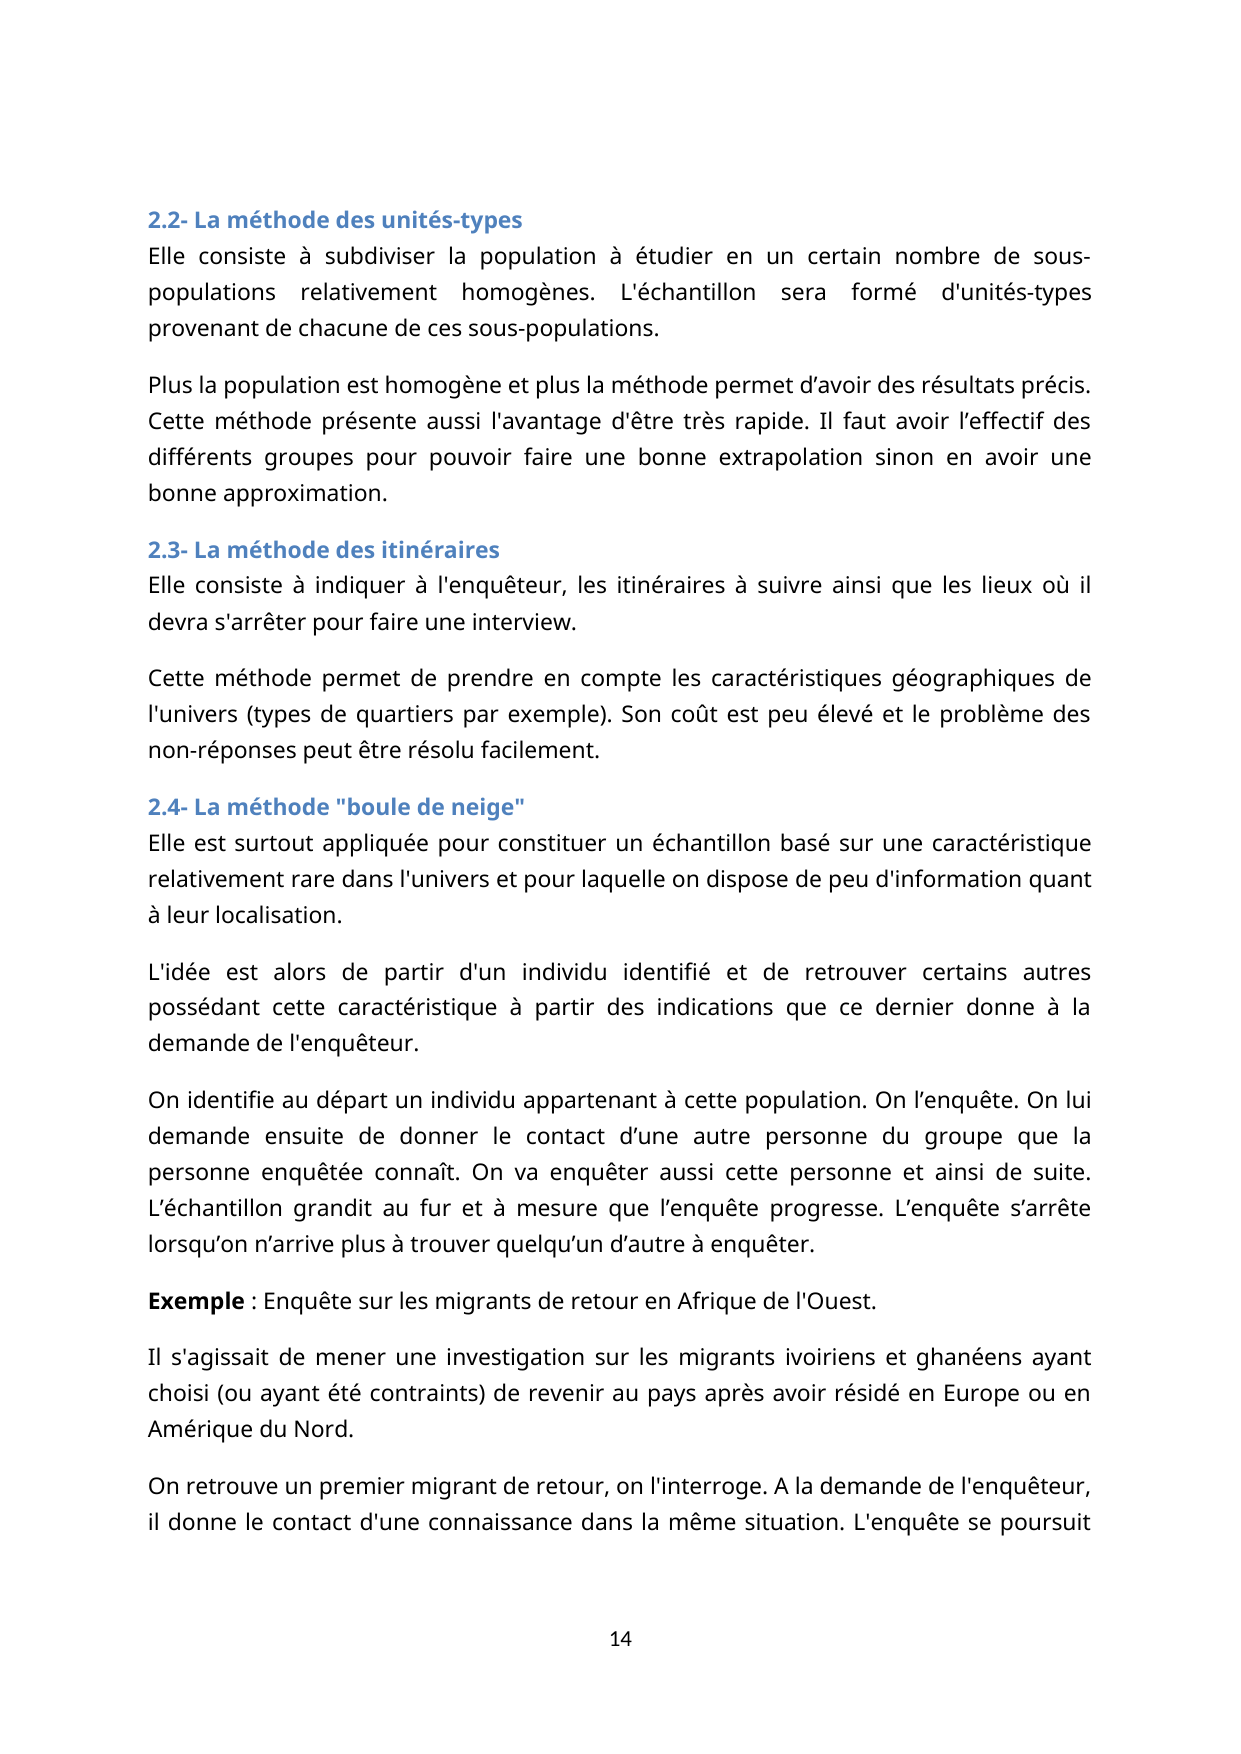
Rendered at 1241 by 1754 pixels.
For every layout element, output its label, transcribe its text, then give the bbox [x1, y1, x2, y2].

subtitle 2.3- La méthode des itinéraires [148, 533, 1093, 565]
text Cette méthode permet de prendre en compte les caractéristiques géographiques de l'univers (types de quartiers par exemple). Son coût est peu élevé et le problème des non-réponses peut être résolu facilement. [148, 662, 1093, 765]
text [148, 1470, 1093, 1537]
subtitle 2.4- La méthode "boule de neige" [148, 791, 1093, 822]
text Plus la population est homogène et plus la méthode permet d’avoir des résultats précis. Cette méthode présente aussi l'avantage d'être très rapide. Il faut avoir l’effectif des différents groupes pour pouvoir faire une bonne extrapolation sinon en avoir une bonne approximation. [148, 369, 1093, 508]
text Elle consiste à subdiviser la population à étudier en un certain nombre de sous-populations relativement homogènes. L'échantillon sera formé d'unités-types provenant de chacune de ces sous-populations. [148, 240, 1093, 343]
text Elle consiste à indiquer à l'enquêteur, les itinéraires à suivre ainsi que les lieux où il devra s'arrêter pour faire une interview. [148, 569, 1093, 637]
text Il s'agissait de mener une investigation sur les migrants ivoiriens et ghanéens ayant choisi (ou ayant été contraints) de revenir au pays après avoir résidé en Europe ou en Amérique du Nord. [148, 1341, 1093, 1444]
text L'idée est alors de partir d'un individu identifié et de retrouver certains autres possédant cette caractéristique à partir des indications que ce dernier donne à la demande de l'enquêteur. [148, 955, 1093, 1058]
text On identifie au départ un individu appartenant à cette population. On l’enquête. On lui demande ensuite de donner le contact d’une autre personne du groupe que la personne enquêtée connaît. On va enquêter aussi cette personne et ainsi de suite. L’échantillon grandit au fur et à mesure que l’enquête progresse. L’enquête s’arrête lorsqu’on n’arrive plus à trouver quelqu’un d’autre à enquêter. [148, 1084, 1093, 1259]
subtitle 2.2- La méthode des unités-types [148, 204, 1093, 236]
text Exemple : Enquête sur les migrants de retour en Afrique de l'Ouest. [148, 1284, 1093, 1316]
text Elle est surtout appliquée pour constituer un échantillon basé sur une caractéristique relativement rare dans l'univers et pour laquelle on dispose de peu d'information quant à leur localisation. [148, 827, 1093, 930]
